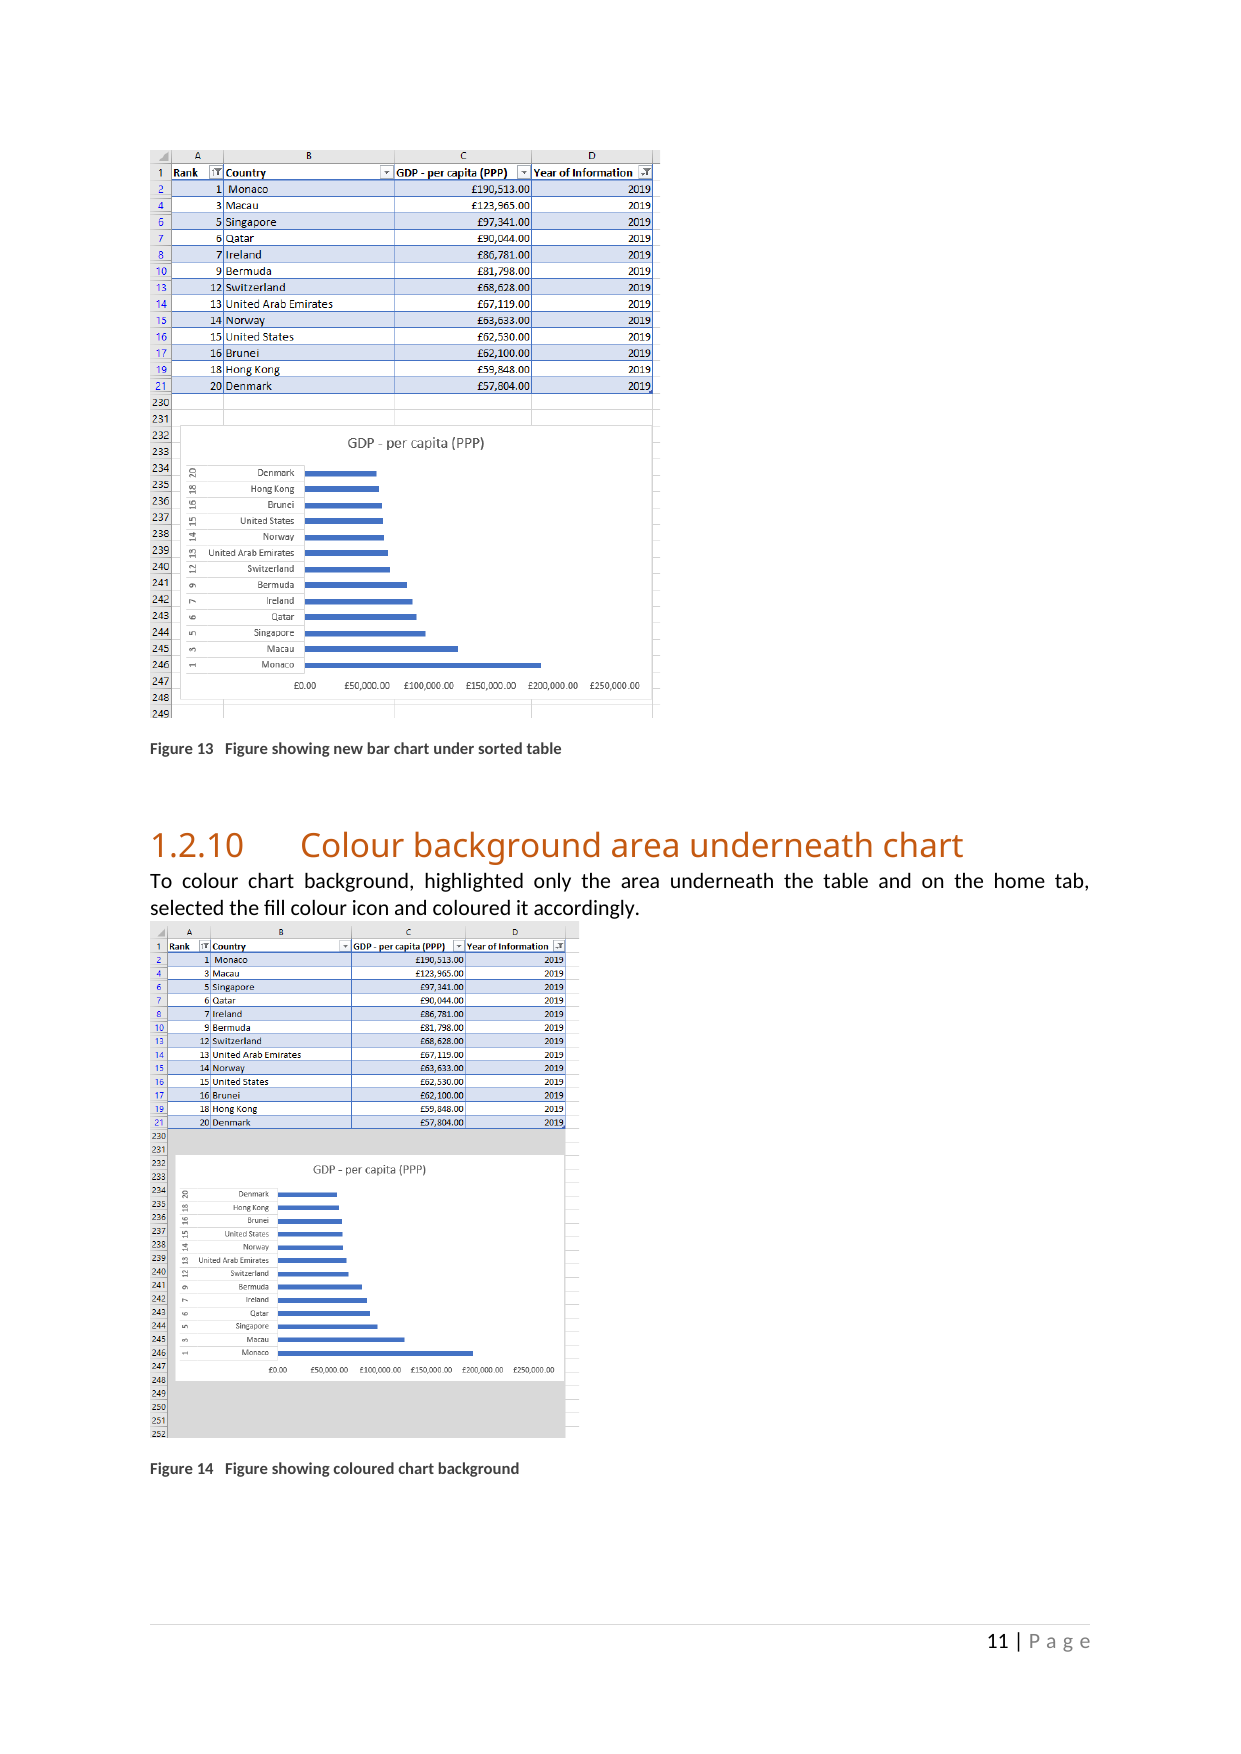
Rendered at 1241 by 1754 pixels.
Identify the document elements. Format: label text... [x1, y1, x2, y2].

picture [150, 150, 661, 718]
picture [150, 921, 580, 1438]
list To colour chart background, highlighted only the area underneath the table and on the home tab, selected the fill colour icon and coloured it accordingly. [150, 868, 1090, 921]
subtitle Colour background area underneath chart [150, 822, 1090, 868]
